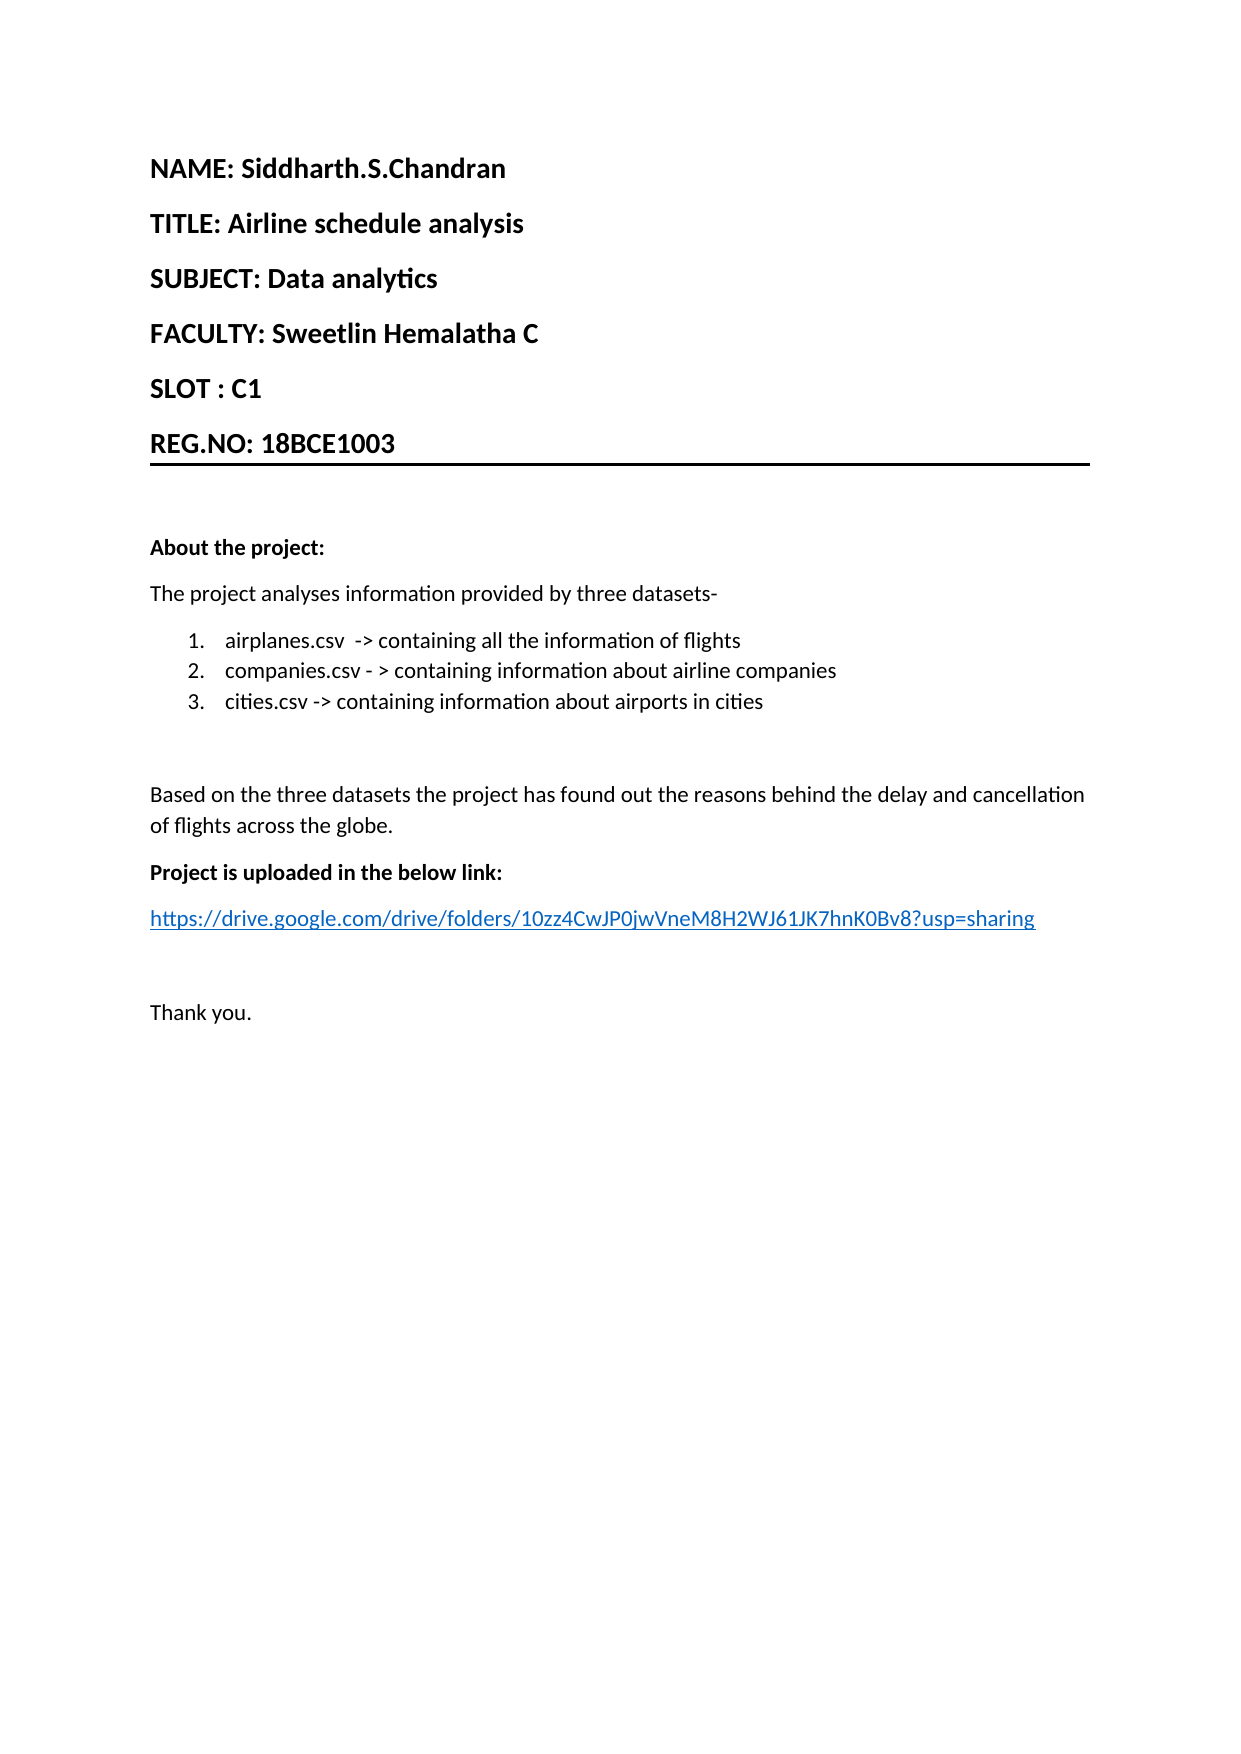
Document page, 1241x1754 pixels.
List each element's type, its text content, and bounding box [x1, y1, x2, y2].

text TITLE: Airline schedule analysis [150, 205, 1090, 241]
text SLOT : C1 [150, 370, 1090, 406]
text Based on the three datasets the project has found out the reasons behind the delay and cancellation of flights across the globe. [150, 781, 1090, 839]
text https://drive.google.com/drive/folders/10zz4CwJP0jwVneM8H2WJ61JK7hnK0Bv8?usp=sharing [150, 904, 1090, 933]
text FACULTY: Sweetlin Hemalatha C [150, 315, 1090, 351]
text The project analyses information provided by three datasets- [150, 579, 1090, 608]
list cities.csv -> containing information about airports in cities [187, 687, 1090, 715]
text Project is uploaded in the below link: [150, 858, 1090, 886]
text About the project: [150, 533, 1090, 561]
list companies.csv - > containing information about airline companies [187, 657, 1090, 685]
text SUBJECT: Data analytics [150, 260, 1090, 296]
text Thank you. [150, 998, 1090, 1026]
list airplanes.csv -> containing all the information of flights [187, 626, 1090, 654]
text NAME: Siddharth.S.Chandran [150, 150, 1090, 186]
text REG.NO: 18BCE1003 [150, 426, 1090, 463]
